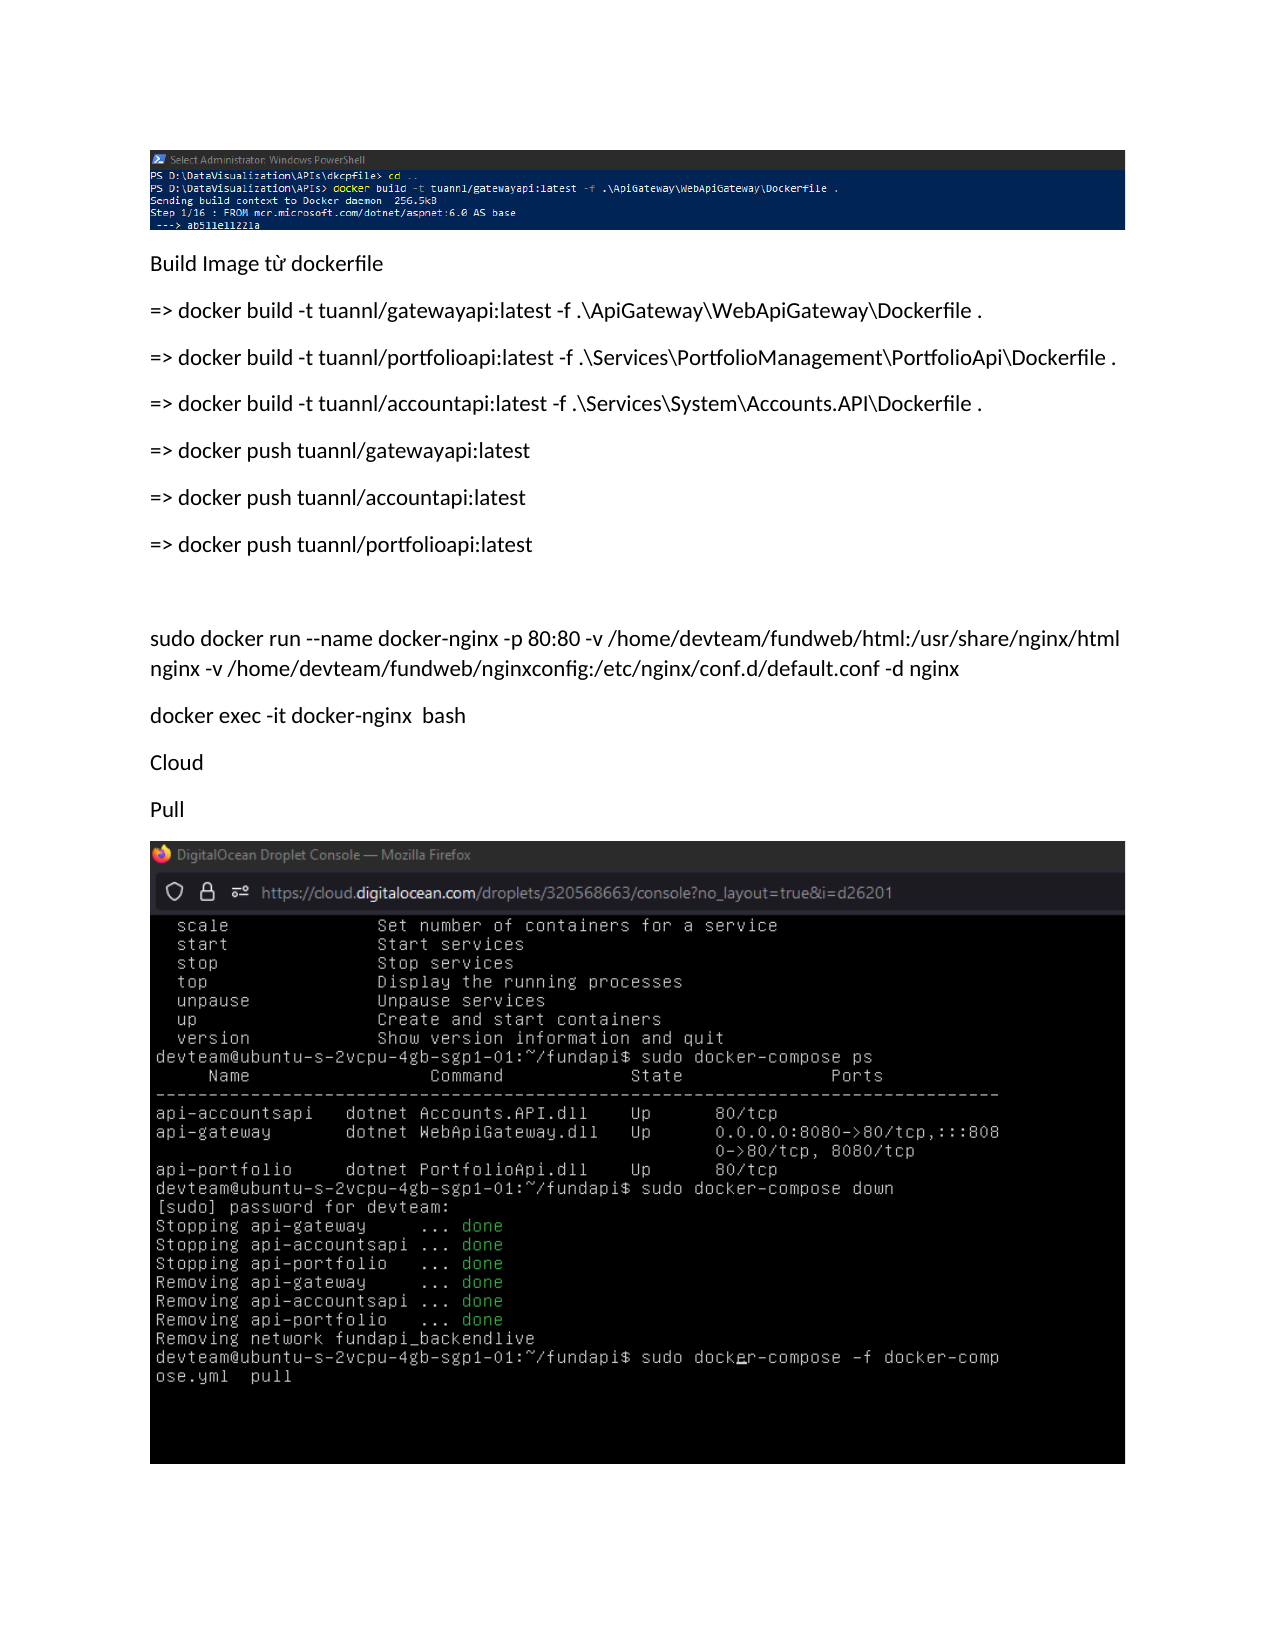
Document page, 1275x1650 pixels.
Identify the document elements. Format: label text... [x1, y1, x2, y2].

text => docker push tuannl/gatewayapi:latest [150, 436, 1125, 464]
text Build Image từ dockerfile [150, 249, 1125, 277]
text Cloud [150, 748, 1125, 776]
text => docker push tuannl/portfolioapi:latest [150, 530, 1125, 558]
text => docker build -t tuannl/gatewayapi:latest -f .\ApiGateway\WebApiGateway\Dockerfile . [150, 296, 1125, 324]
picture [150, 150, 1125, 230]
text => docker push tuannl/accountapi:latest [150, 483, 1125, 511]
text Pull [150, 795, 1125, 823]
picture [150, 841, 1125, 1464]
text sudo docker run --name docker-nginx -p 80:80 -v /home/devteam/fundweb/html:/usr/share/nginx/html nginx -v /home/devteam/fundweb/nginxconfig:/etc/nginx/conf.d/default.conf -d nginx [150, 624, 1125, 682]
text => docker build -t tuannl/accountapi:latest -f .\Services\System\Accounts.API\Dockerfile . [150, 389, 1125, 417]
text docker exec -it docker-nginx bash [150, 701, 1125, 729]
text => docker build -t tuannl/portfolioapi:latest -f .\Services\PortfolioManagement\PortfolioApi\Dockerfile . [150, 343, 1125, 371]
